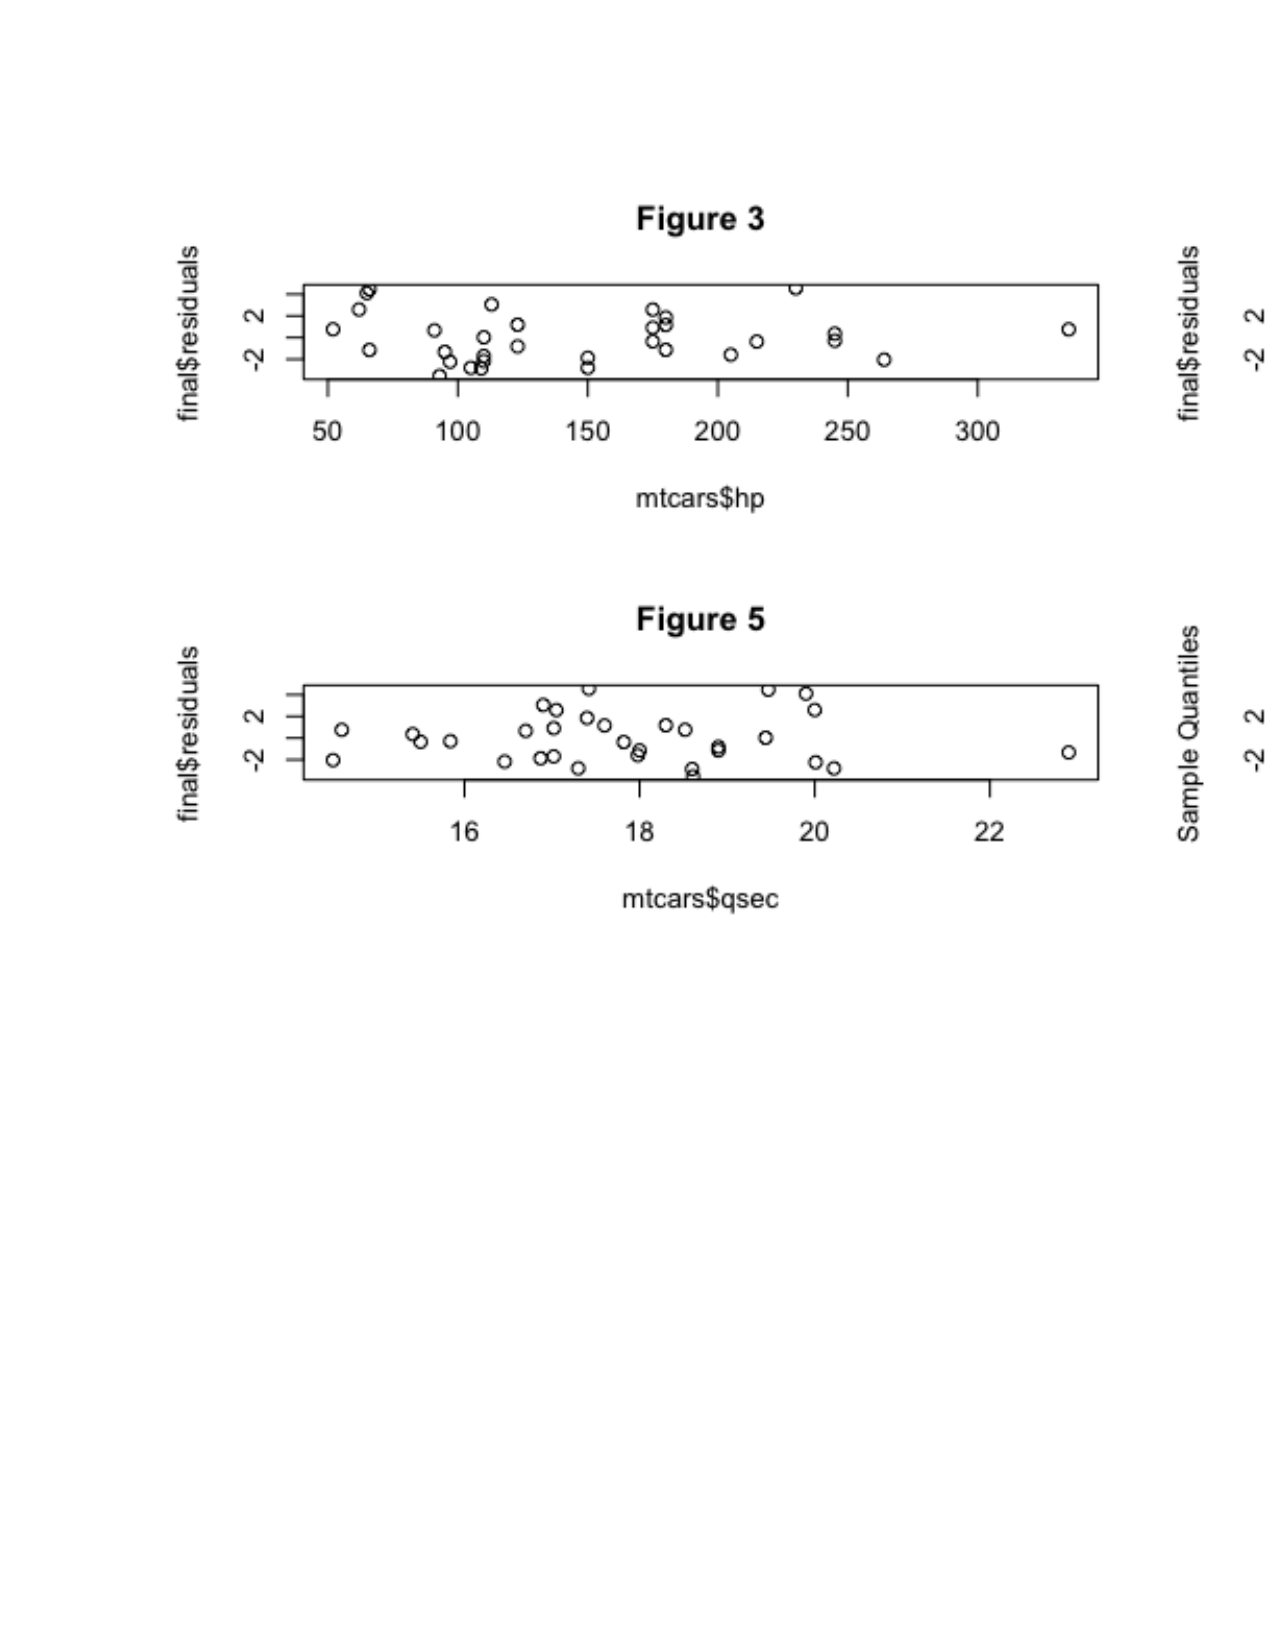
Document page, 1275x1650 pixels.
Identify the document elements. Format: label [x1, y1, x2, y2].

picture [168, 150, 1275, 950]
